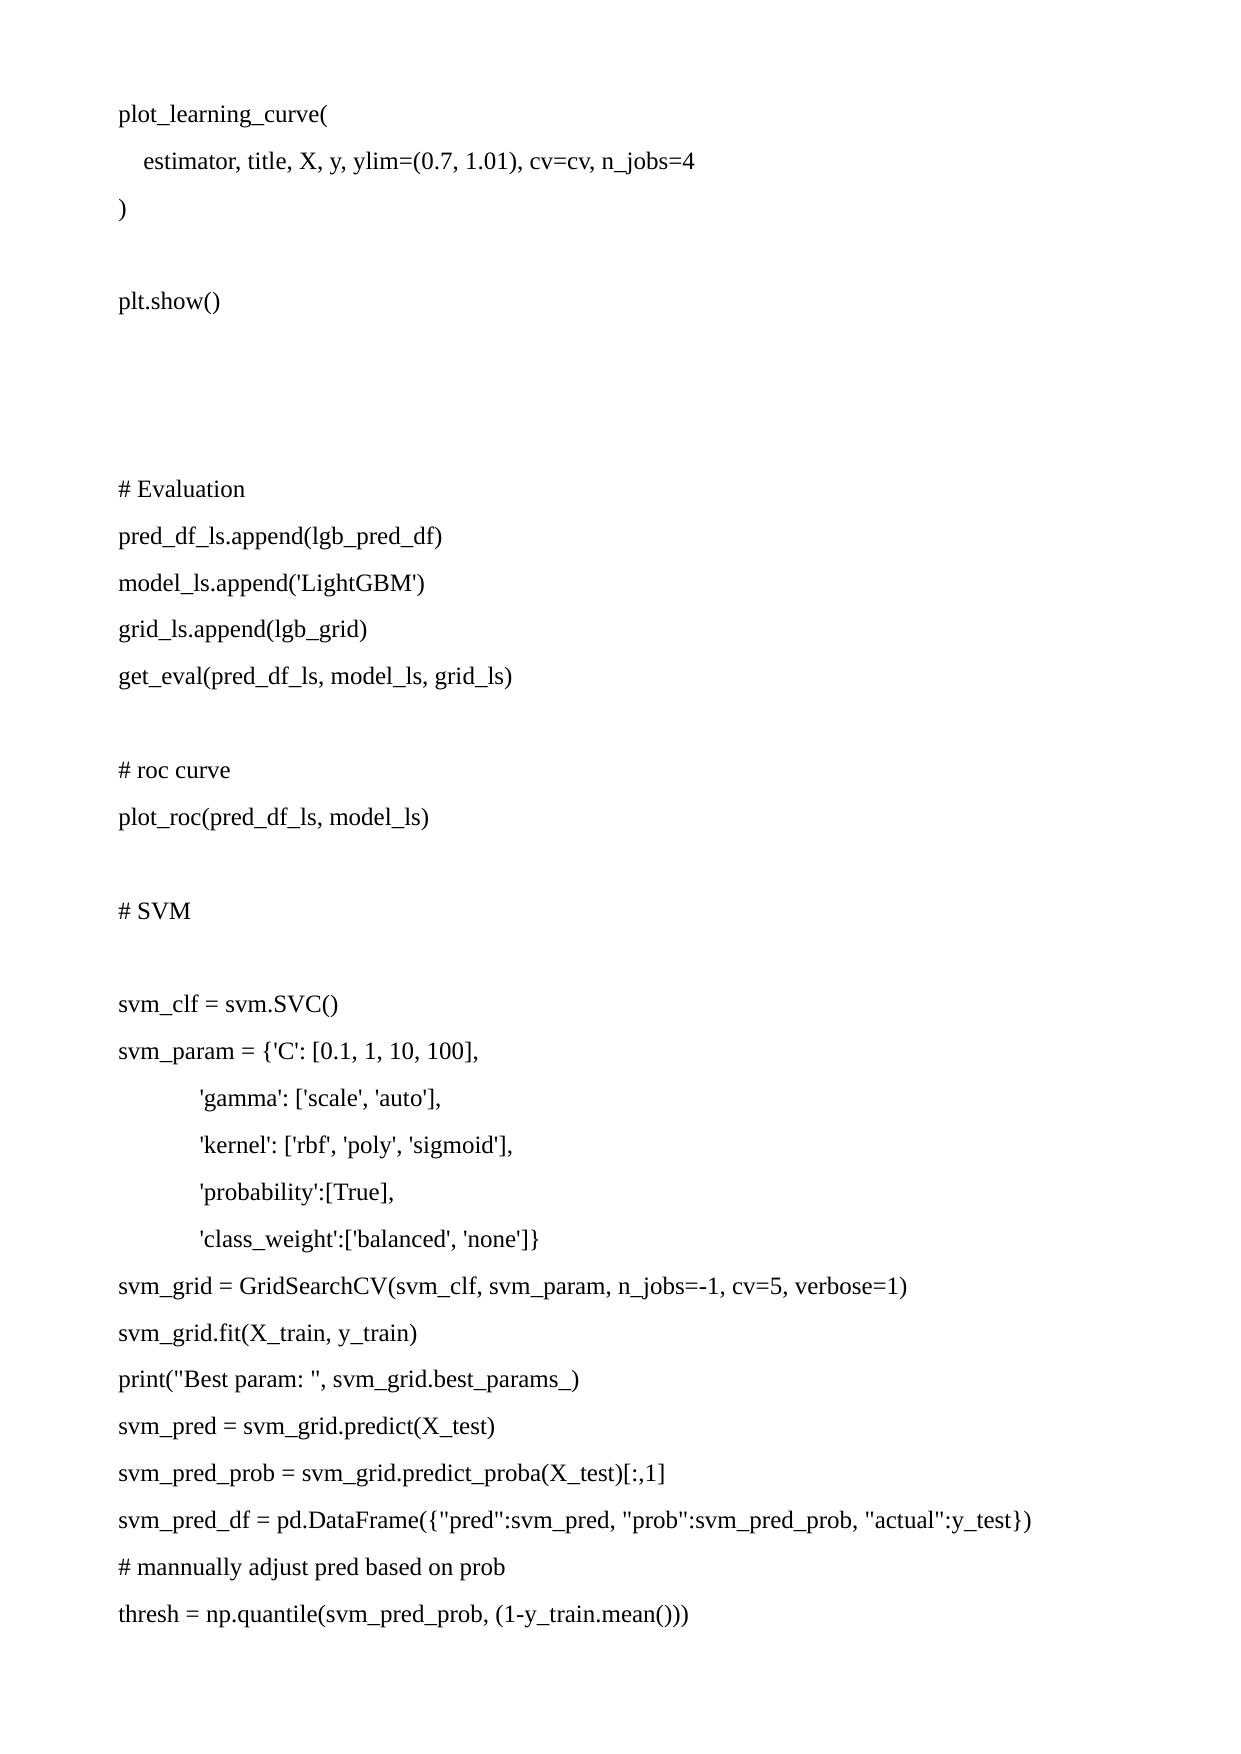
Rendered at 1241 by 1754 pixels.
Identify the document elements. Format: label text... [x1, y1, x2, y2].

text # Evaluation [118, 472, 1152, 504]
text 'kernel': ['rbf', 'poly', 'sigmoid'], [118, 1128, 1152, 1161]
text print("Best param: ", svm_grid.best_params_) [118, 1363, 1152, 1395]
text svm_grid.fit(X_train, y_train) [118, 1316, 1152, 1348]
text get_eval(pred_df_ls, model_ls, grid_ls) [118, 659, 1152, 692]
text svm_pred_prob = svm_grid.predict_proba(X_test)[:,1] [118, 1456, 1152, 1489]
text 'class_weight':['balanced', 'none']} [118, 1222, 1152, 1254]
text svm_pred_df = pd.DataFrame({"pred":svm_pred, "prob":svm_pred_prob, "actual":y_test}) [118, 1503, 1152, 1536]
text svm_param = {'C': [0.1, 1, 10, 100], [118, 1034, 1152, 1067]
text svm_grid = GridSearchCV(svm_clf, svm_param, n_jobs=-1, cv=5, verbose=1) [118, 1269, 1152, 1301]
text # roc curve [118, 753, 1152, 786]
text 'gamma': ['scale', 'auto'], [118, 1081, 1152, 1114]
text plt.show() [118, 284, 1152, 317]
text 'probability':[True], [118, 1175, 1152, 1208]
text svm_clf = svm.SVC() [118, 988, 1152, 1020]
text # mannually adjust pred based on prob [118, 1550, 1152, 1583]
text thresh = np.quantile(svm_pred_prob, (1-y_train.mean())) [118, 1597, 1152, 1629]
text estimator, title, X, y, ylim=(0.7, 1.01), cv=cv, n_jobs=4 [118, 144, 1152, 176]
text pred_df_ls.append(lgb_pred_df) [118, 519, 1152, 551]
text plot_learning_curve( [118, 97, 1152, 129]
text svm_pred = svm_grid.predict(X_test) [118, 1409, 1152, 1442]
text grid_ls.append(lgb_grid) [118, 613, 1152, 645]
text # SVM [118, 894, 1152, 926]
text model_ls.append('LightGBM') [118, 566, 1152, 598]
text plot_roc(pred_df_ls, model_ls) [118, 800, 1152, 833]
text ) [118, 191, 1152, 223]
